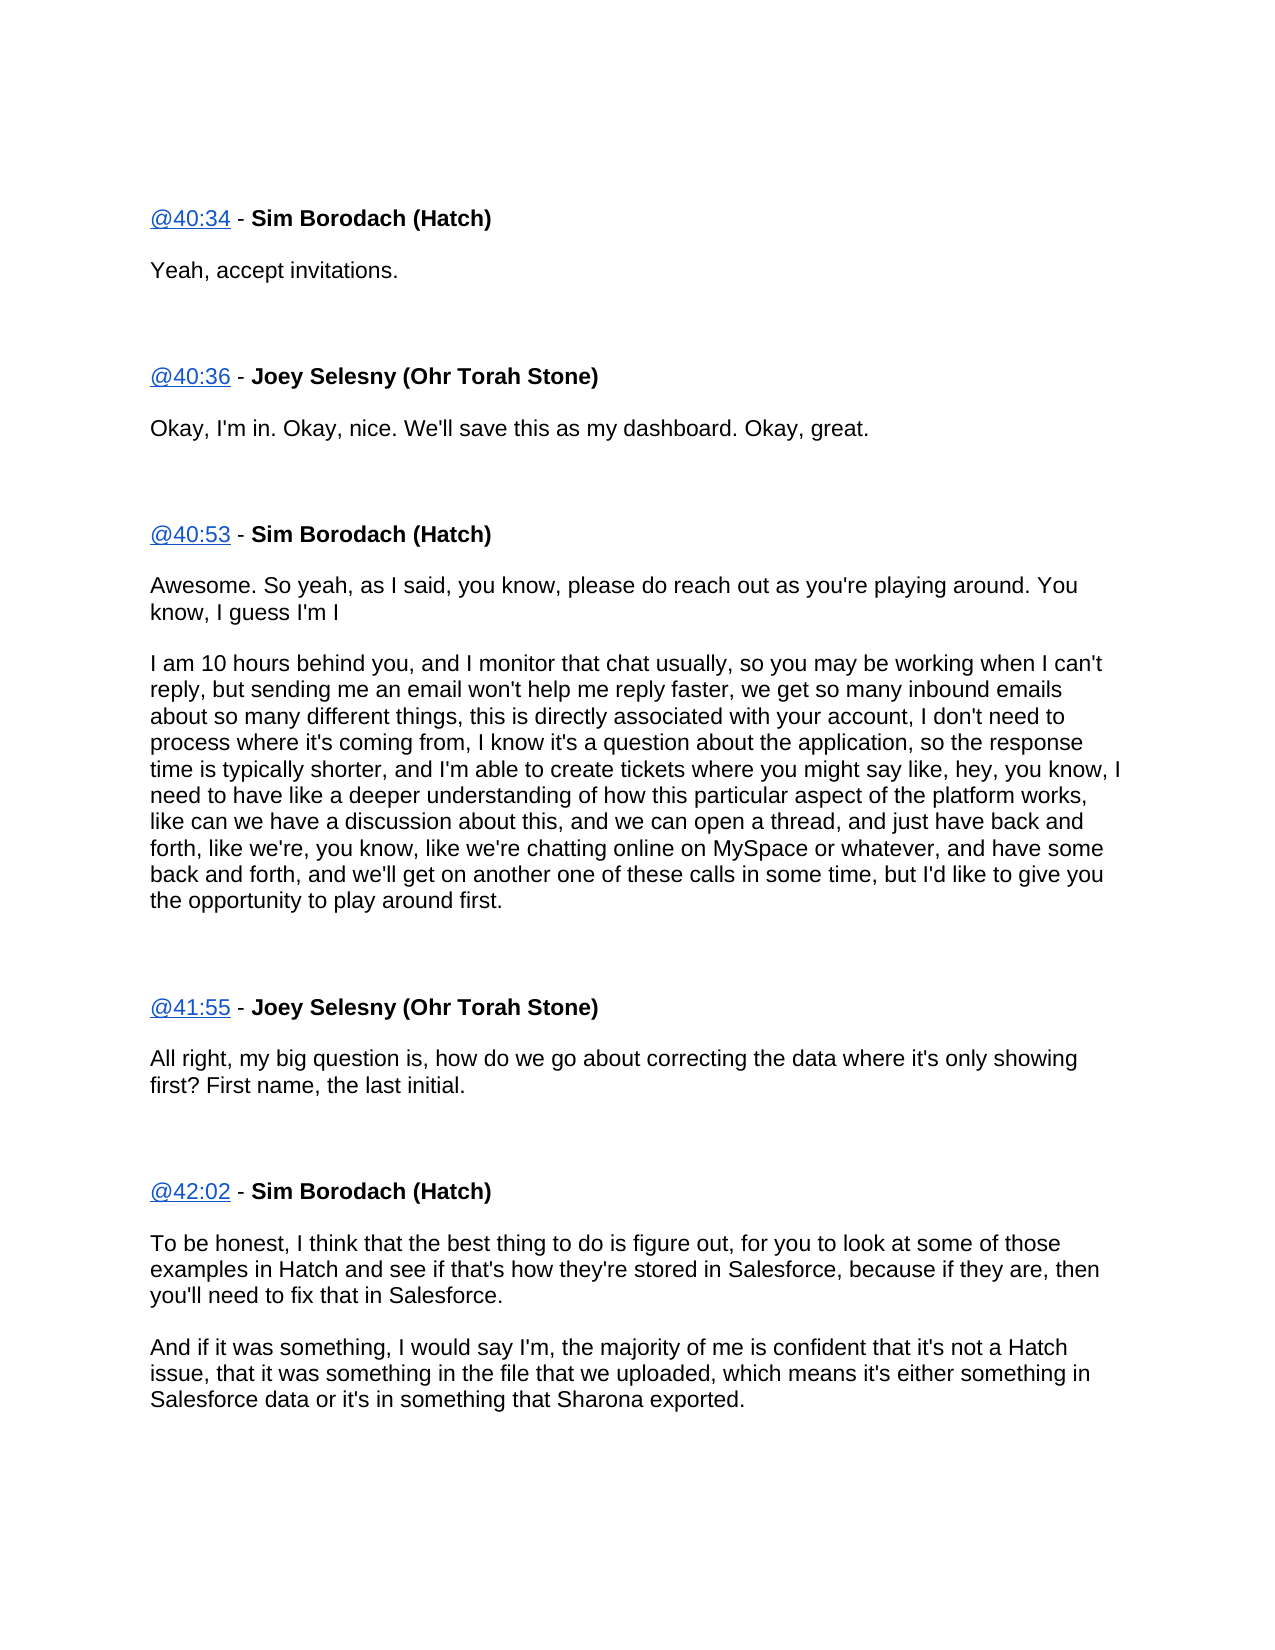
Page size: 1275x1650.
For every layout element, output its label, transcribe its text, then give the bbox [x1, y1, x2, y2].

text To be honest, I think that the best thing to do is figure out, for you to look at some of those examples in Hatch and see if that's how they're stored in Salesforce, because if they are, then you'll need to fix that in Salesforce. [150, 1229, 1125, 1308]
text Okay, I'm in. Okay, nice. We'll save this as my dashboard. Okay, great. [150, 414, 1125, 441]
text @41:55 - Joey Selesny (Ohr Torah Stone) [150, 994, 1125, 1020]
text @40:53 - Sim Borodach (Hatch) [150, 521, 1125, 547]
text Yeah, accept invitations. [150, 257, 1125, 283]
text @40:36 - Joey Selesny (Ohr Torah Stone) [150, 363, 1125, 389]
text Awesome. So yeah, as I said, you know, please do reach out as you're playing around. You know, I guess I'm I [150, 572, 1125, 625]
text I am 10 hours behind you, and I monitor that chat usually, so you may be working when I can't reply, but sending me an email won't help me reply faster, we get so many inbound emails about so many different things, this is directly associated with your account, I don't need to process where it's coming from, I know it's a question about the application, so the response time is typically shorter, and I'm able to create tickets where you might say like, hey, you know, I need to have like a deeper understanding of how this particular aspect of the platform works, like can we have a discussion about this, and we can open a thread, and just have back and forth, like we're, you know, like we're chatting online on MySpace or whatever, and have some back and forth, and we'll get on another one of these calls in some time, but I'd like to give you the opportunity to play around first. [150, 650, 1125, 914]
text All right, my big question is, how do we go about correcting the data where it's only showing first? First name, the last initial. [150, 1045, 1125, 1098]
text @40:34 - Sim Borodach (Hatch) [150, 205, 1125, 232]
text @42:02 - Sim Borodach (Hatch) [150, 1178, 1125, 1204]
text And if it was something, I would say I'm, the majority of me is confident that it's not a Hatch issue, that it was something in the file that we uploaded, which means it's either something in Salesforce data or it's in something that Sharona exported. [150, 1333, 1125, 1413]
